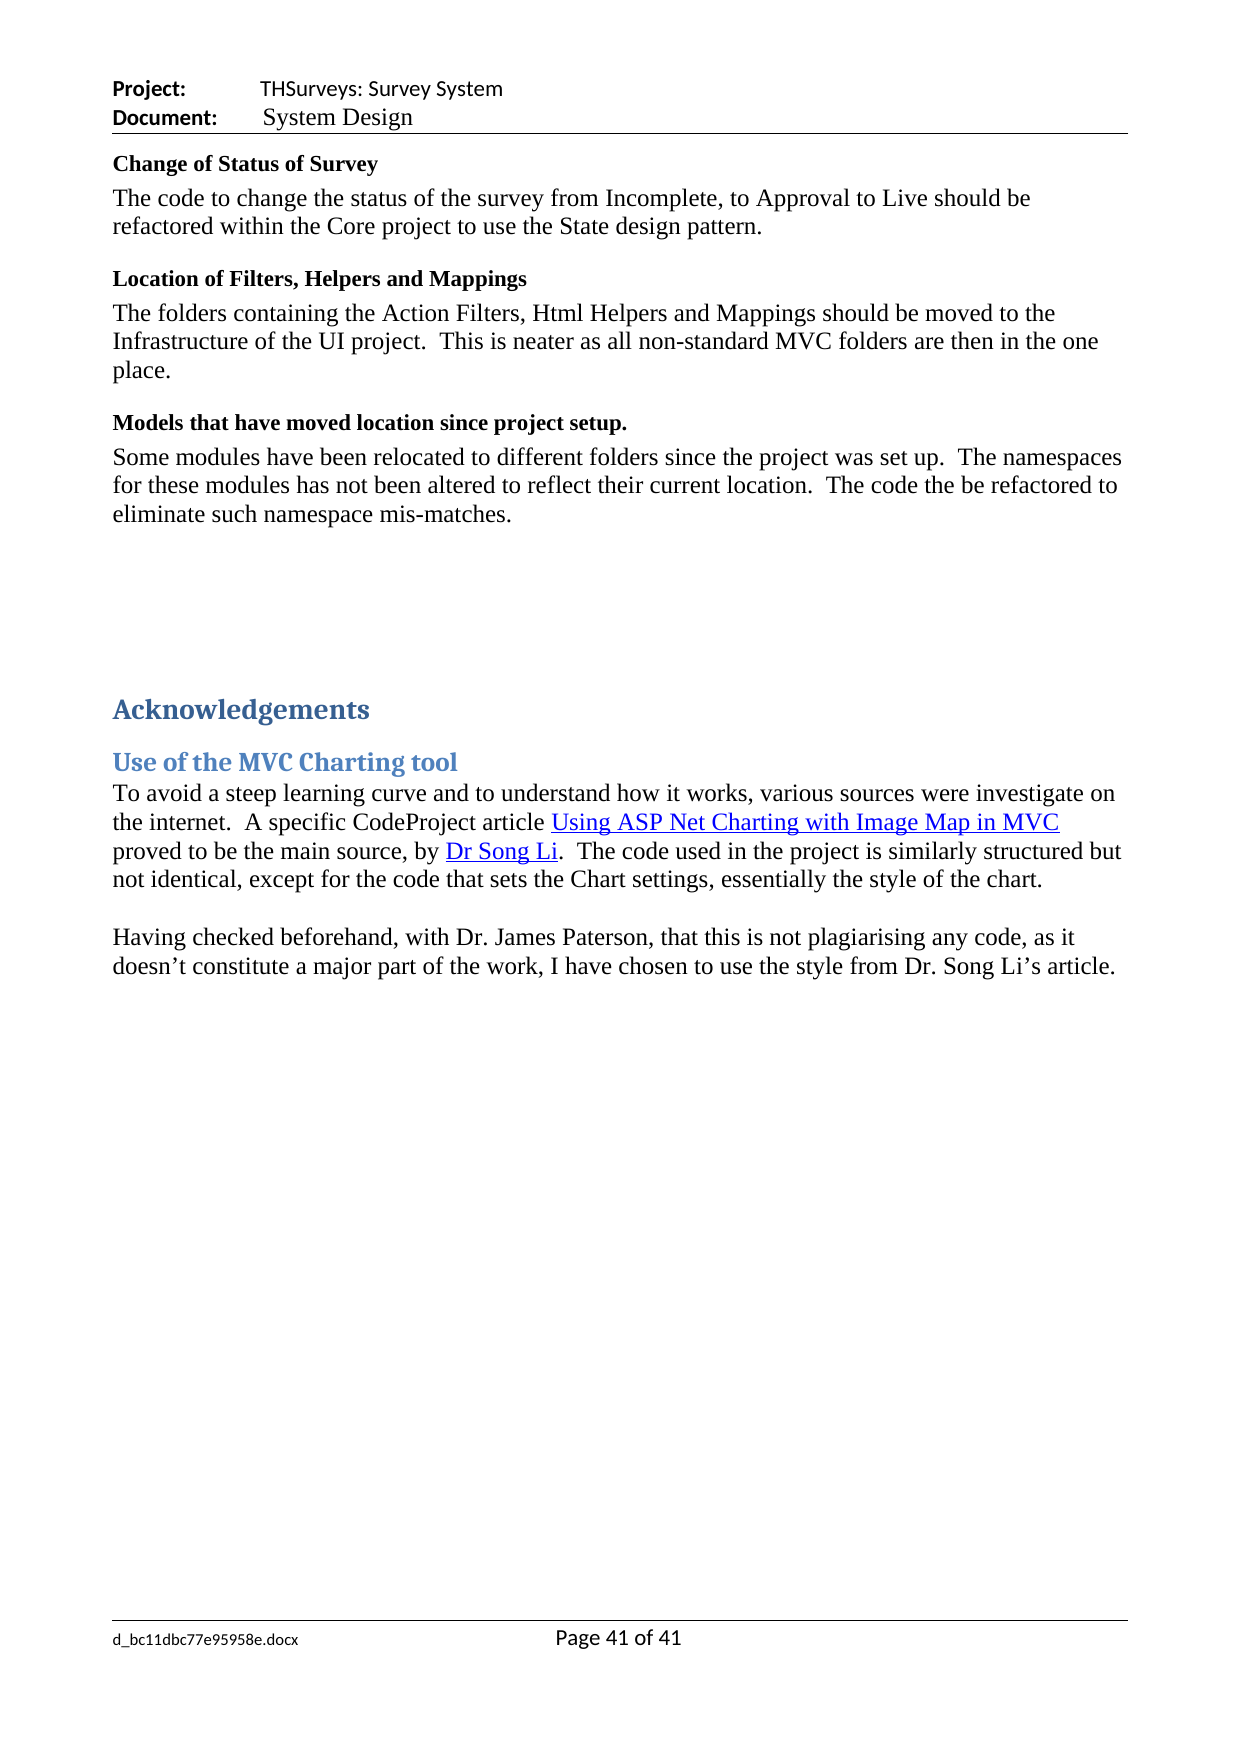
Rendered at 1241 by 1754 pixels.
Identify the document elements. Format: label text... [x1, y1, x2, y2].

subtitle Acknowledgements [112, 693, 1128, 726]
text To avoid a steep learning curve and to understand how it works, various sources were investigate on the internet. A specific CodeProject article Using ASP Net Charting with Image Map in MVC proved to be the main source, by Dr Song Li. The code used in the project is similarly structured but not identical, except for the code that sets the Chart settings, essentially the style of the chart. [112, 778, 1128, 893]
subtitle Location of Filters, Helpers and Mappings [112, 265, 1128, 291]
text The folders containing the Action Filters, Html Helpers and Mappings should be moved to the Infrastructure of the UI project. This is neater as all non-standard MVC folders are then in the one place. [112, 298, 1128, 384]
subtitle Change of Status of Survey [112, 150, 1128, 176]
text Some modules have been relocated to different folders since the project was set up. The namespaces for these modules has not been altered to reflect their current location. The code the be refactored to eliminate such namespace mis-matches. [112, 442, 1128, 528]
text Having checked beforehand, with Dr. James Paterson, that this is not plagiarising any code, as it doesn’t constitute a major part of the work, I have chosen to use the style from Dr. Song Li’s article. [112, 922, 1128, 979]
subtitle Models that have moved location since project setup. [112, 409, 1128, 435]
text The code to change the status of the survey from Incomplete, to Approval to Live should be refactored within the Core project to use the State design pattern. [112, 183, 1128, 240]
subtitle Use of the MVC Charting tool [112, 747, 1128, 778]
